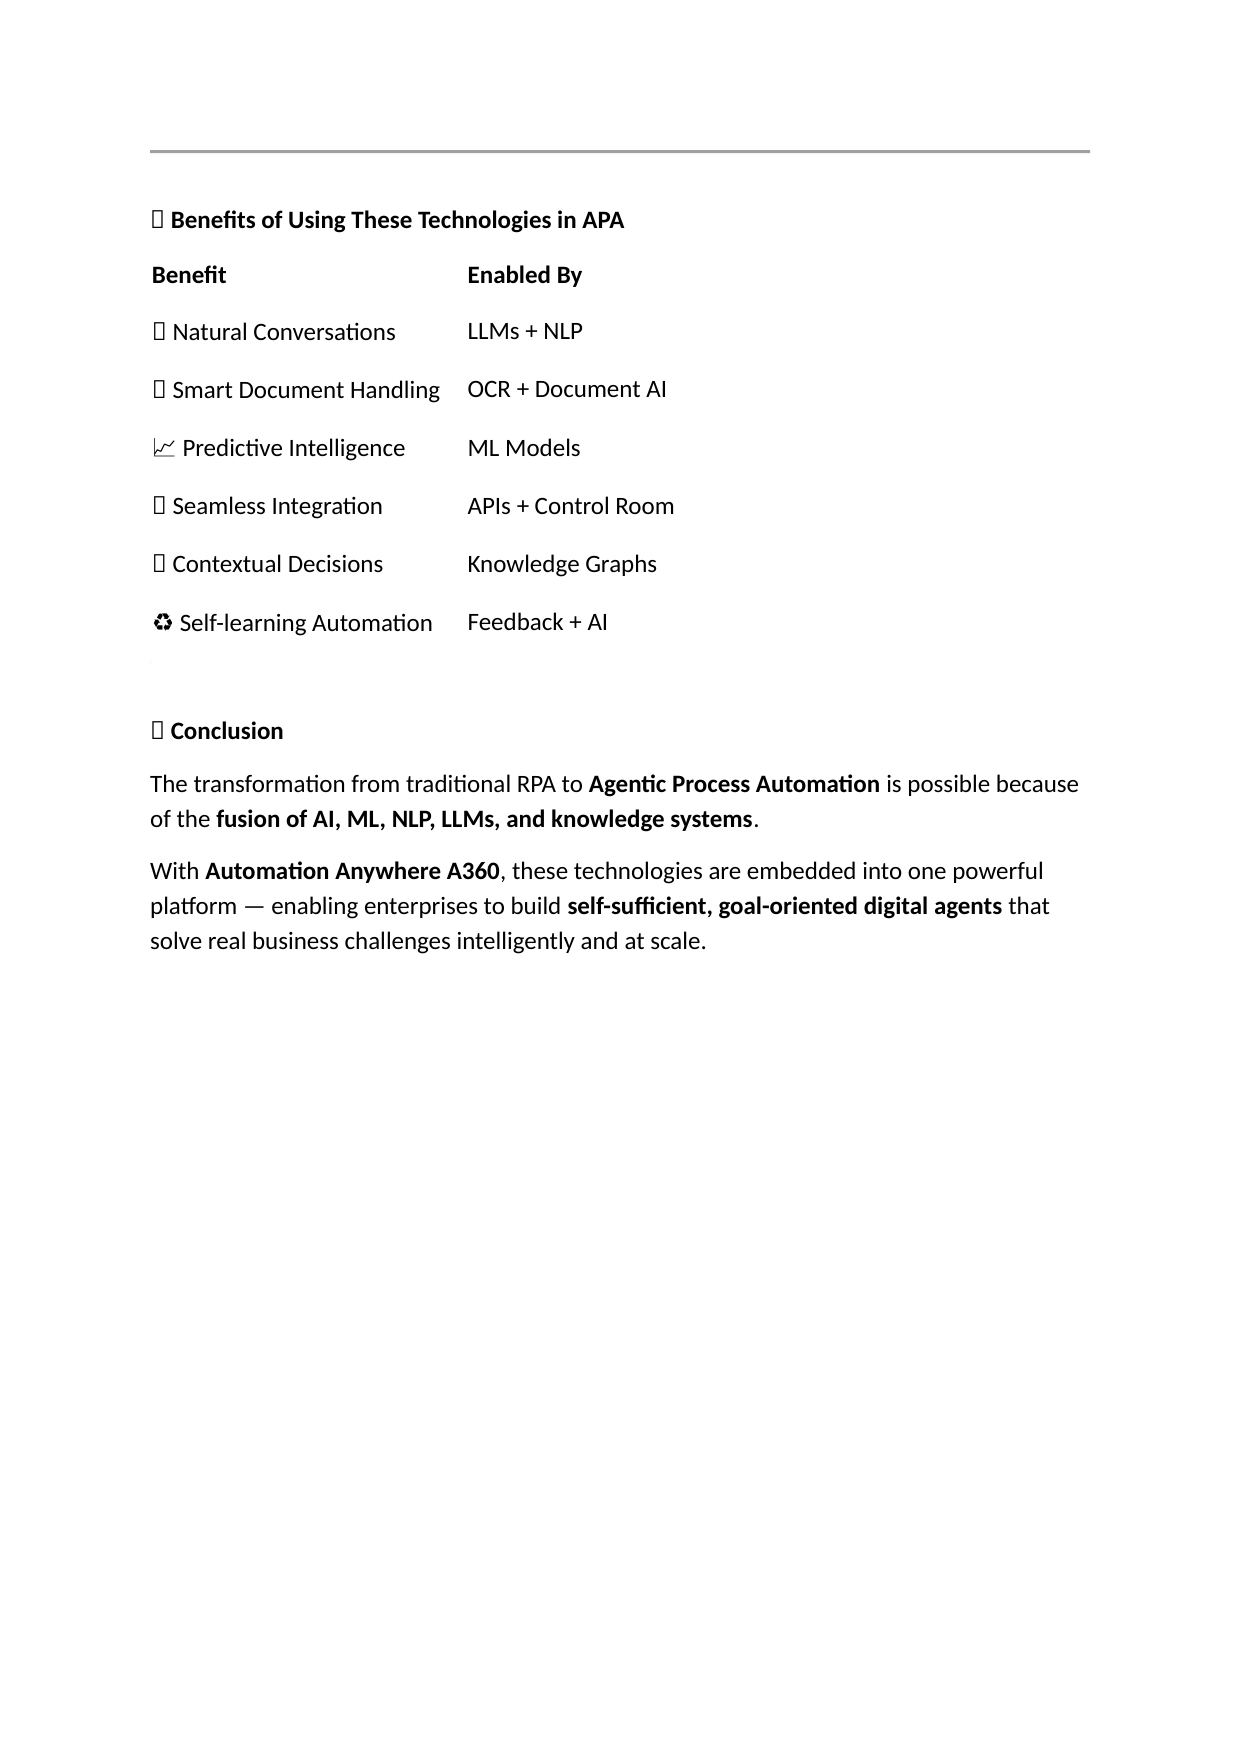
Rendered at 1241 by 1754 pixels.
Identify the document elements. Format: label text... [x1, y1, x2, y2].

text The transformation from traditional RPA to Agentic Process Automation is possible because of the fusion of AI, ML, NLP, LLMs, and knowledge systems. [150, 768, 1090, 834]
table_cell 📄 Smart Document Handling [150, 370, 466, 428]
table_cell 🔗 Seamless Integration [150, 486, 466, 544]
table_cell APIs + Control Room [466, 486, 681, 544]
table_cell Feedback + AI [466, 603, 681, 661]
table_cell 💬 Natural Conversations [150, 312, 466, 370]
table_cell OCR + Document AI [466, 370, 681, 428]
table_cell 🧠 Contextual Decisions [150, 545, 466, 603]
text ✅ Benefits of Using These Technologies in APA [150, 202, 1090, 236]
text With Automation Anywhere A360, these technologies are embedded into one powerful platform — enabling enterprises to build self-sufficient, goal-oriented digital agents that solve real business challenges intelligently and at scale. [150, 855, 1090, 956]
table_cell ML Models [466, 428, 681, 486]
table_cell Knowledge Graphs [466, 545, 681, 603]
table_cell 📈 Predictive Intelligence [150, 428, 466, 486]
table_cell LLMs + NLP [466, 312, 681, 370]
table_header Benefit [150, 258, 466, 312]
text 📝 Conclusion [150, 712, 1090, 747]
table_cell ♻️ Self-learning Automation [150, 603, 466, 661]
table_header Enabled By [466, 258, 681, 312]
